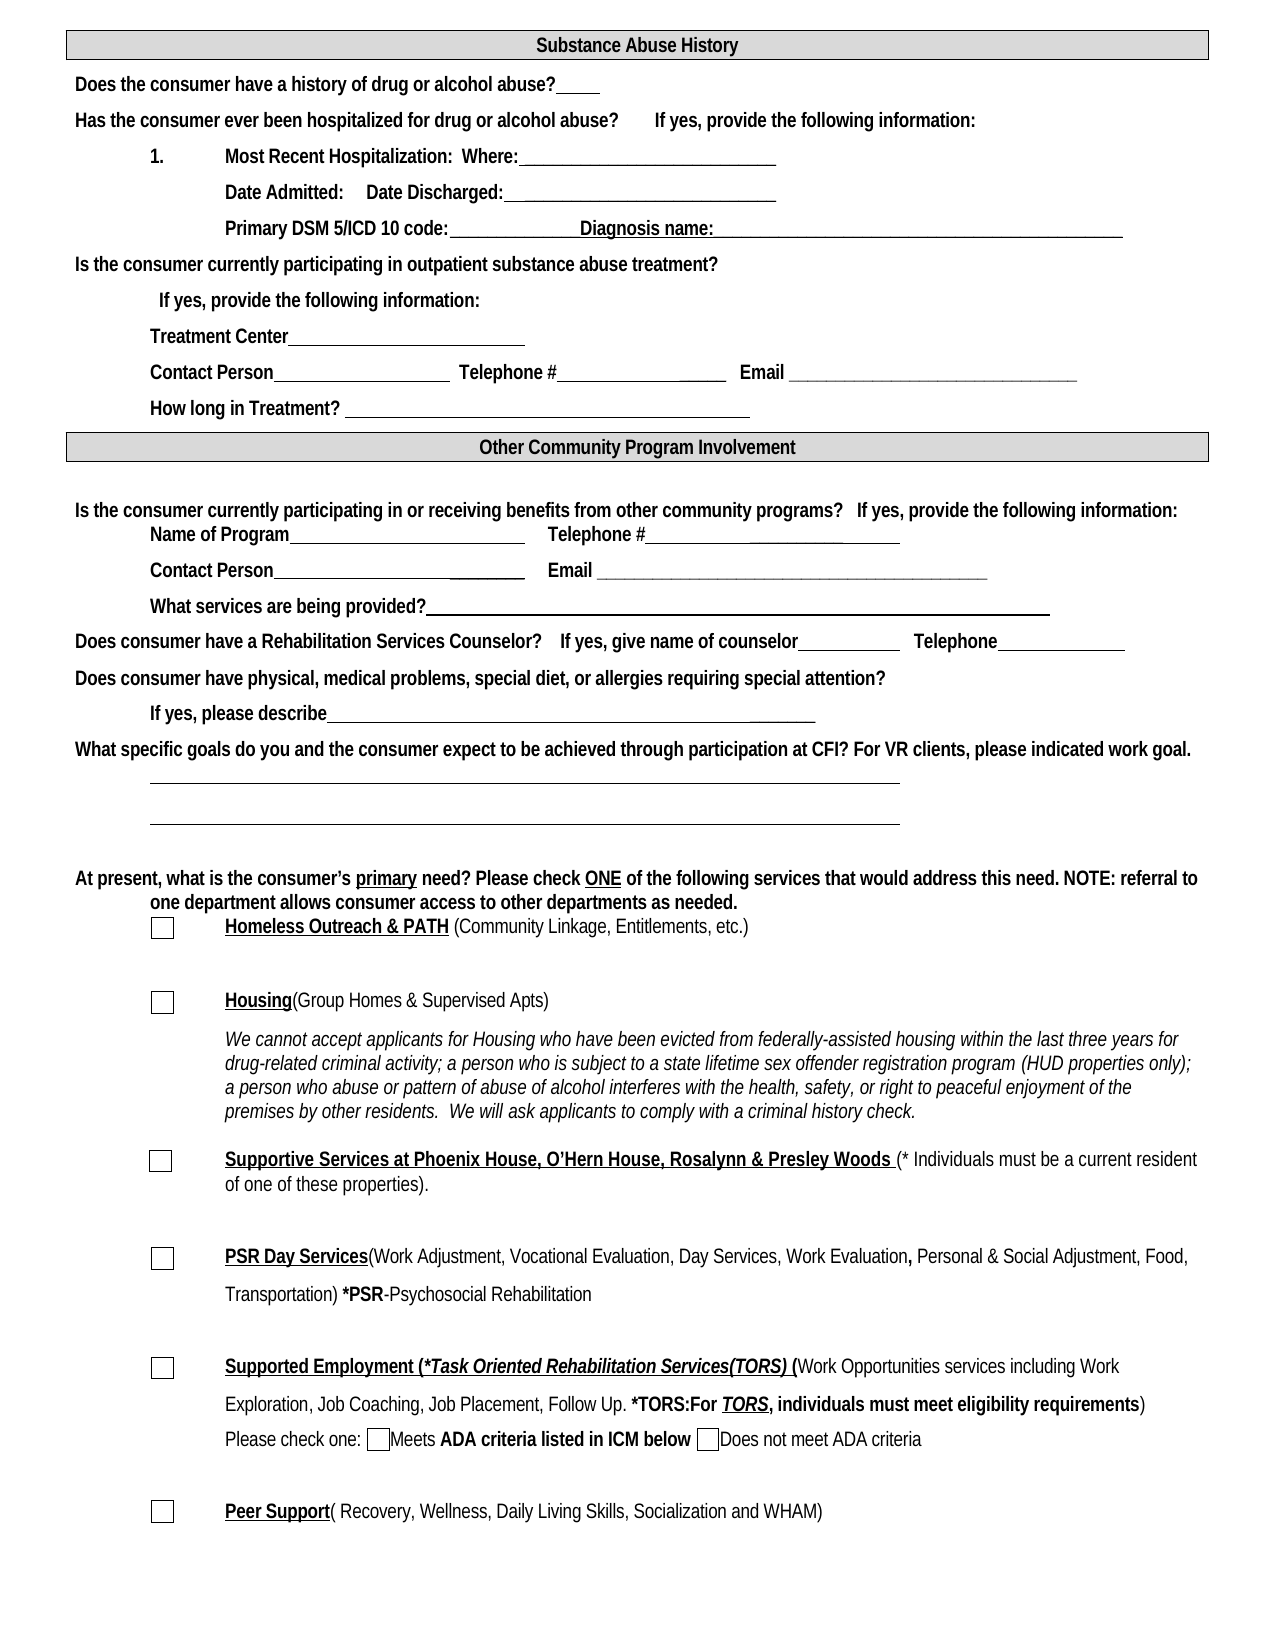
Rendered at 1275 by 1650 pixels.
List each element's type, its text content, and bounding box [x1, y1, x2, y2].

text Contact Person ________ Email __________________________________________ [75, 558, 1200, 582]
text Date Admitted: Date Discharged: ___________________________ [75, 180, 1200, 204]
text What services are being provided? [75, 593, 1200, 617]
text 1. Most Recent Hospitalization: Where: ___________________________ [75, 144, 1200, 168]
text Primary DSM 5/ICD 10 code: ______________Diagnosis name:____________________________________________ [75, 216, 1200, 240]
text Peer Support( Recovery, Wellness, Daily Living Skills, Socialization and WHAM) [75, 1499, 1200, 1523]
text At present, what is the consumer’s primary need? Please check ONE of the following services that would address this need. NOTE: referral to one department allows consumer access to other departments as needed. [75, 866, 1200, 914]
text Substance Abuse History [67, 31, 1208, 59]
text Treatment Center [75, 324, 1200, 348]
text Is the consumer currently participating in outpatient substance abuse treatment? [75, 252, 1200, 276]
text Other Community Program Involvement [67, 433, 1208, 461]
text Does the consumer have a history of drug or alcohol abuse? [75, 72, 1200, 96]
text Is the consumer currently participating in or receiving benefits from other community programs? If yes, provide the following information: [75, 498, 1200, 522]
text Contact Person Telephone # _____ Email _______________________________ [75, 360, 1200, 384]
text We cannot accept applicants for Housing who have been evicted from federally-assisted housing within the last three years for drug-related criminal activity; a person who is subject to a state lifetime sex offender registration program (HUD properties only); a person who abuse or pattern of abuse of alcohol interferes with the health, safety, or right to peaceful enjoyment of the premises by other residents. We will ask applicants to comply with a criminal history check. [225, 1027, 1200, 1123]
text Name of Program Telephone # __________ [75, 522, 1200, 546]
text If yes, provide the following information: [75, 288, 1200, 312]
text How long in Treatment? [75, 396, 1200, 419]
text Please check one: Meets ADA criteria listed in ICM below Does not meet ADA criteria [150, 1427, 1200, 1451]
text If yes, please describe _______ [75, 701, 1200, 725]
text Housing(Group Homes & Supervised Apts) [150, 988, 1200, 1014]
text Has the consumer ever been hospitalized for drug or alcohol abuse? If yes, provide the following information: [75, 108, 1200, 132]
text Supportive Services at Phoenix House, O’Hern House, Rosalynn & Presley Woods (* Individuals must be a current resident of one of these properties). [148, 1147, 1200, 1196]
text Does consumer have a Rehabilitation Services Counselor? If yes, give name of counselor Telephone [75, 629, 1200, 653]
text Supported Employment (*Task Oriented Rehabilitation Services(TORS) (Work Opportunities services including Work Exploration, Job Coaching, Job Placement, Follow Up. *TORS:For TORS, individuals must meet eligibility requirements) [150, 1354, 1200, 1415]
text Does consumer have physical, medical problems, special diet, or allergies requiring special attention? [75, 665, 1200, 689]
text What specific goals do you and the consumer expect to be achieved through participation at CFI? For VR clients, please indicated work goal. [75, 737, 1200, 761]
text Homeless Outreach & PATH (Community Linkage, Entitlements, etc.) [150, 914, 1200, 939]
text PSR Day Services(Work Adjustment, Vocational Evaluation, Day Services, Work Evaluation, Personal & Social Adjustment, Food, Transportation) *PSR-Psychosocial Rehabilitation [150, 1244, 1200, 1306]
